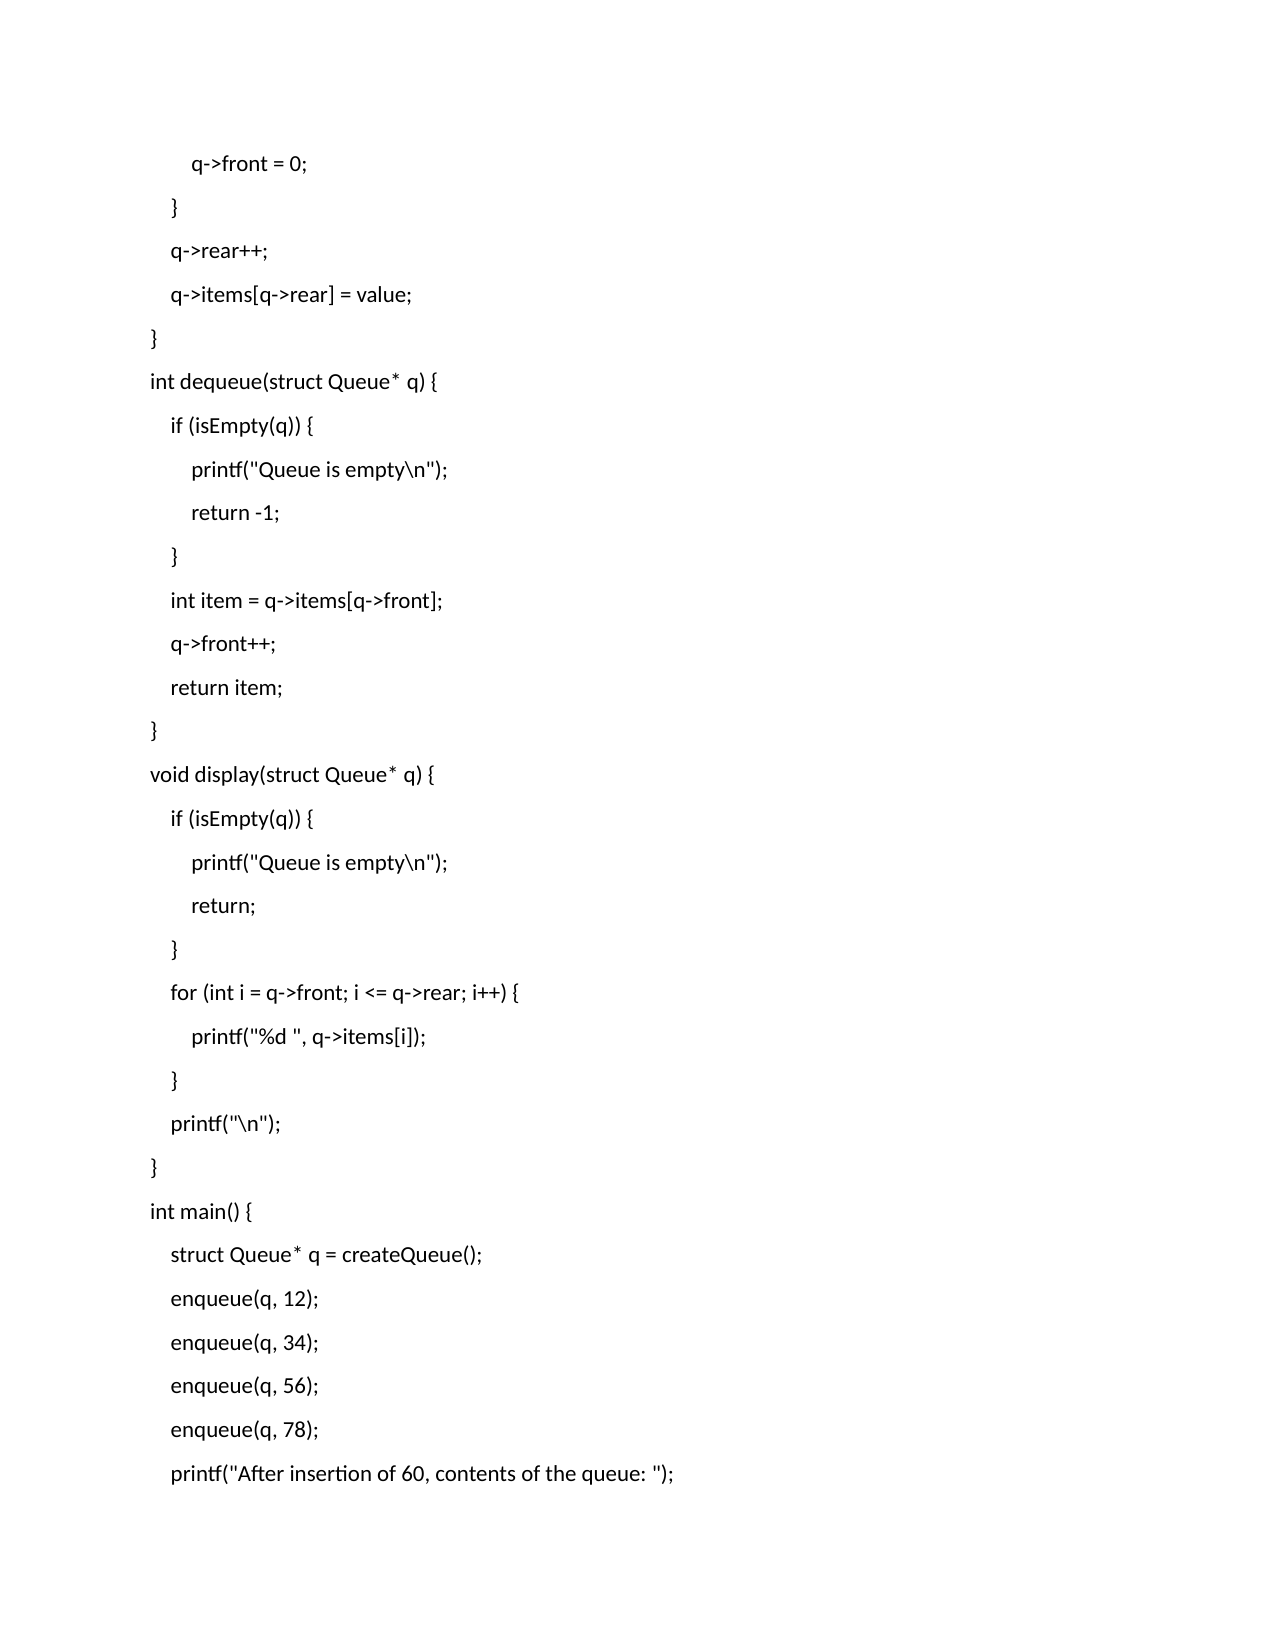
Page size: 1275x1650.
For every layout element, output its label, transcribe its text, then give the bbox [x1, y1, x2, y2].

text } [150, 1067, 1125, 1093]
text printf("Queue is empty\n"); [150, 848, 1125, 875]
text for (int i = q->front; i <= q->rear; i++) { [150, 979, 1125, 1006]
text return -1; [150, 499, 1125, 526]
text } [150, 324, 1125, 352]
text return; [150, 892, 1125, 919]
text printf("Queue is empty\n"); [150, 456, 1125, 482]
text q->front = 0; [150, 150, 1125, 177]
text if (isEmpty(q)) { [150, 412, 1125, 439]
text enqueue(q, 56); [150, 1372, 1125, 1399]
text if (isEmpty(q)) { [150, 805, 1125, 832]
text } [150, 1154, 1125, 1181]
text } [150, 194, 1125, 221]
text return item; [150, 674, 1125, 701]
text printf("%d ", q->items[i]); [150, 1023, 1125, 1050]
text void display(struct Queue* q) { [150, 761, 1125, 788]
text q->rear++; [150, 237, 1125, 264]
text enqueue(q, 34); [150, 1328, 1125, 1355]
text enqueue(q, 12); [150, 1285, 1125, 1312]
text printf("\n"); [150, 1110, 1125, 1137]
text printf("After insertion of 60, contents of the queue: "); [150, 1459, 1125, 1486]
text int dequeue(struct Queue* q) { [150, 368, 1125, 395]
text } [150, 543, 1125, 570]
text } [150, 717, 1125, 744]
text struct Queue* q = createQueue(); [150, 1241, 1125, 1268]
text enqueue(q, 78); [150, 1416, 1125, 1443]
text q->front++; [150, 630, 1125, 657]
text int main() { [150, 1197, 1125, 1224]
text q->items[q->rear] = value; [150, 281, 1125, 308]
text int item = q->items[q->front]; [150, 586, 1125, 613]
text } [150, 936, 1125, 963]
